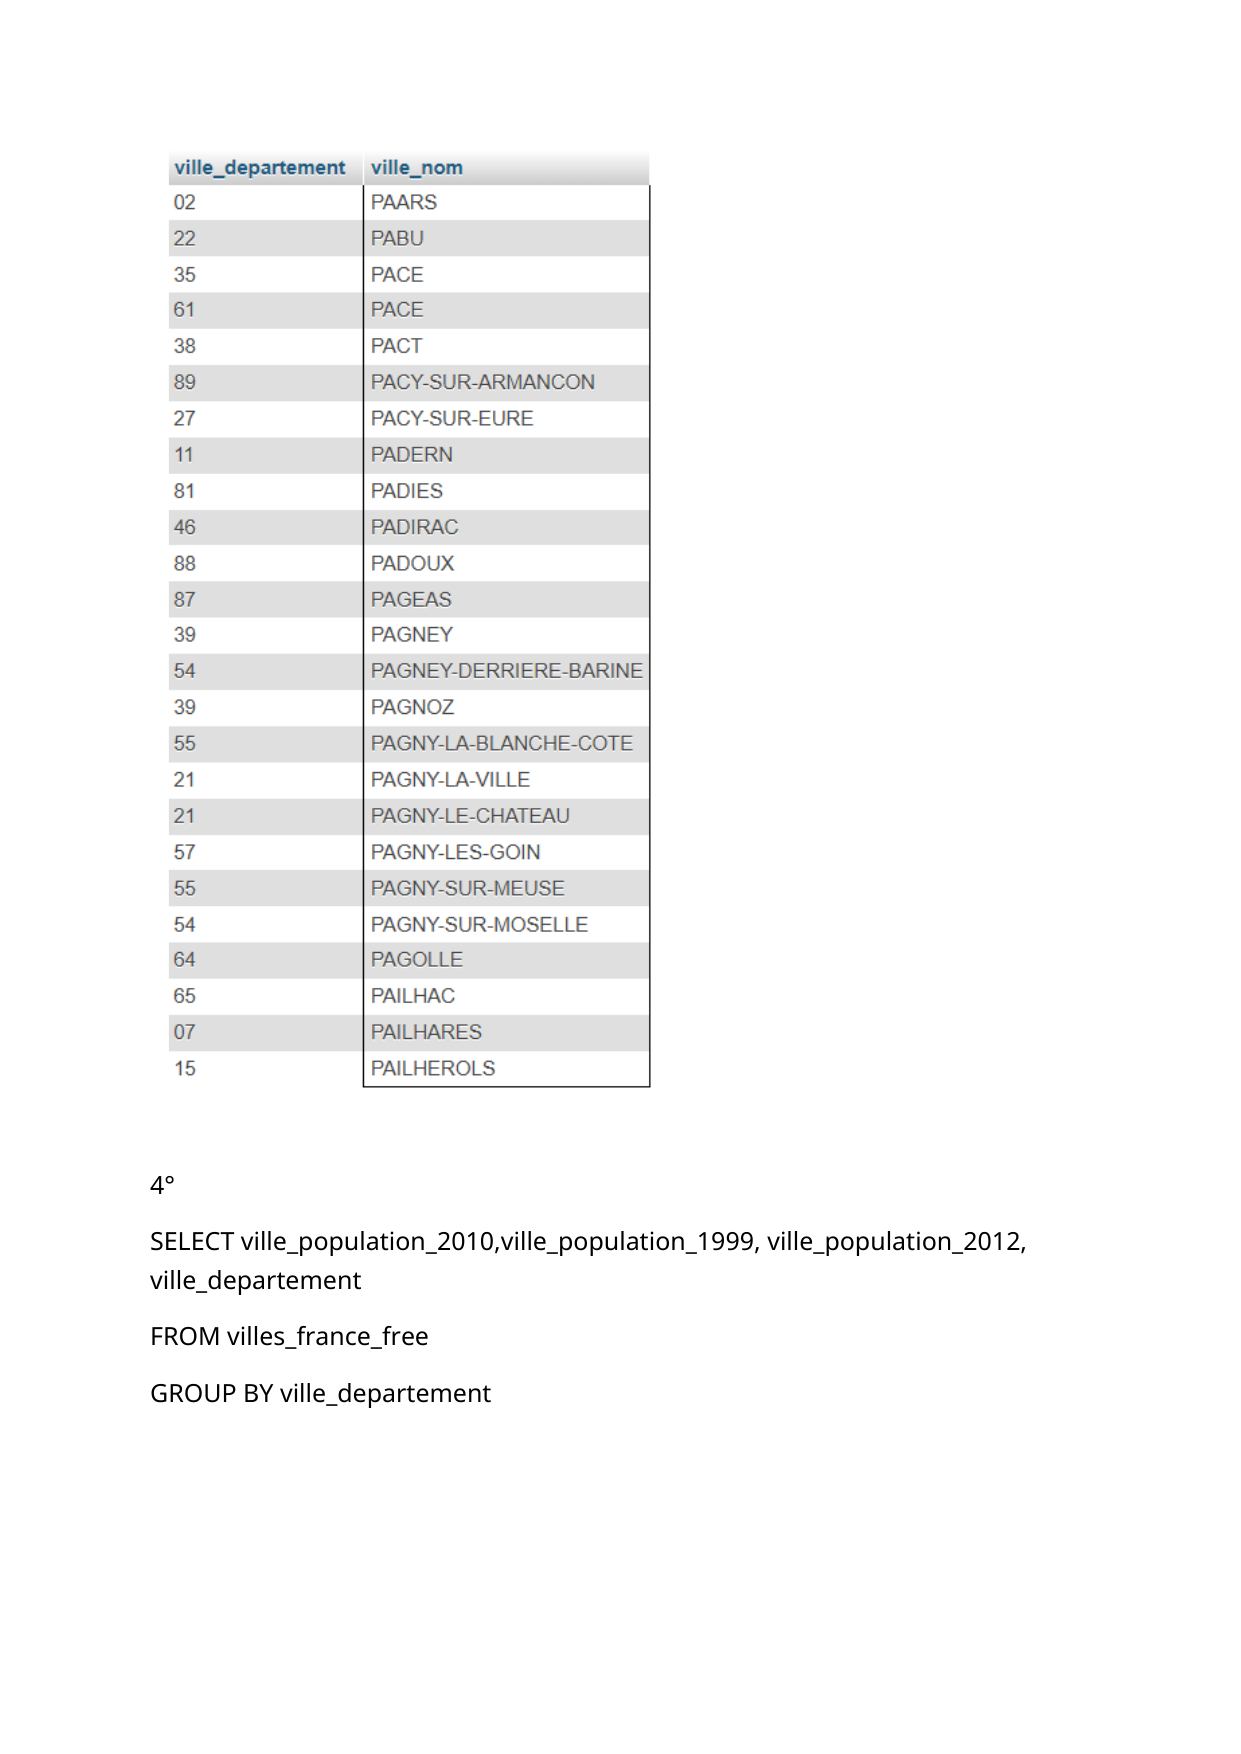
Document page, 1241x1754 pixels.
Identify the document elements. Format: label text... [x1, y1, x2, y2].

text FROM villes_france_free [150, 1319, 1090, 1353]
text 4° [150, 1167, 1090, 1201]
text SELECT ville_population_2010,ville_population_1999, ville_population_2012, ville_departement [150, 1223, 1090, 1297]
text GROUP BY ville_departement [150, 1375, 1090, 1409]
